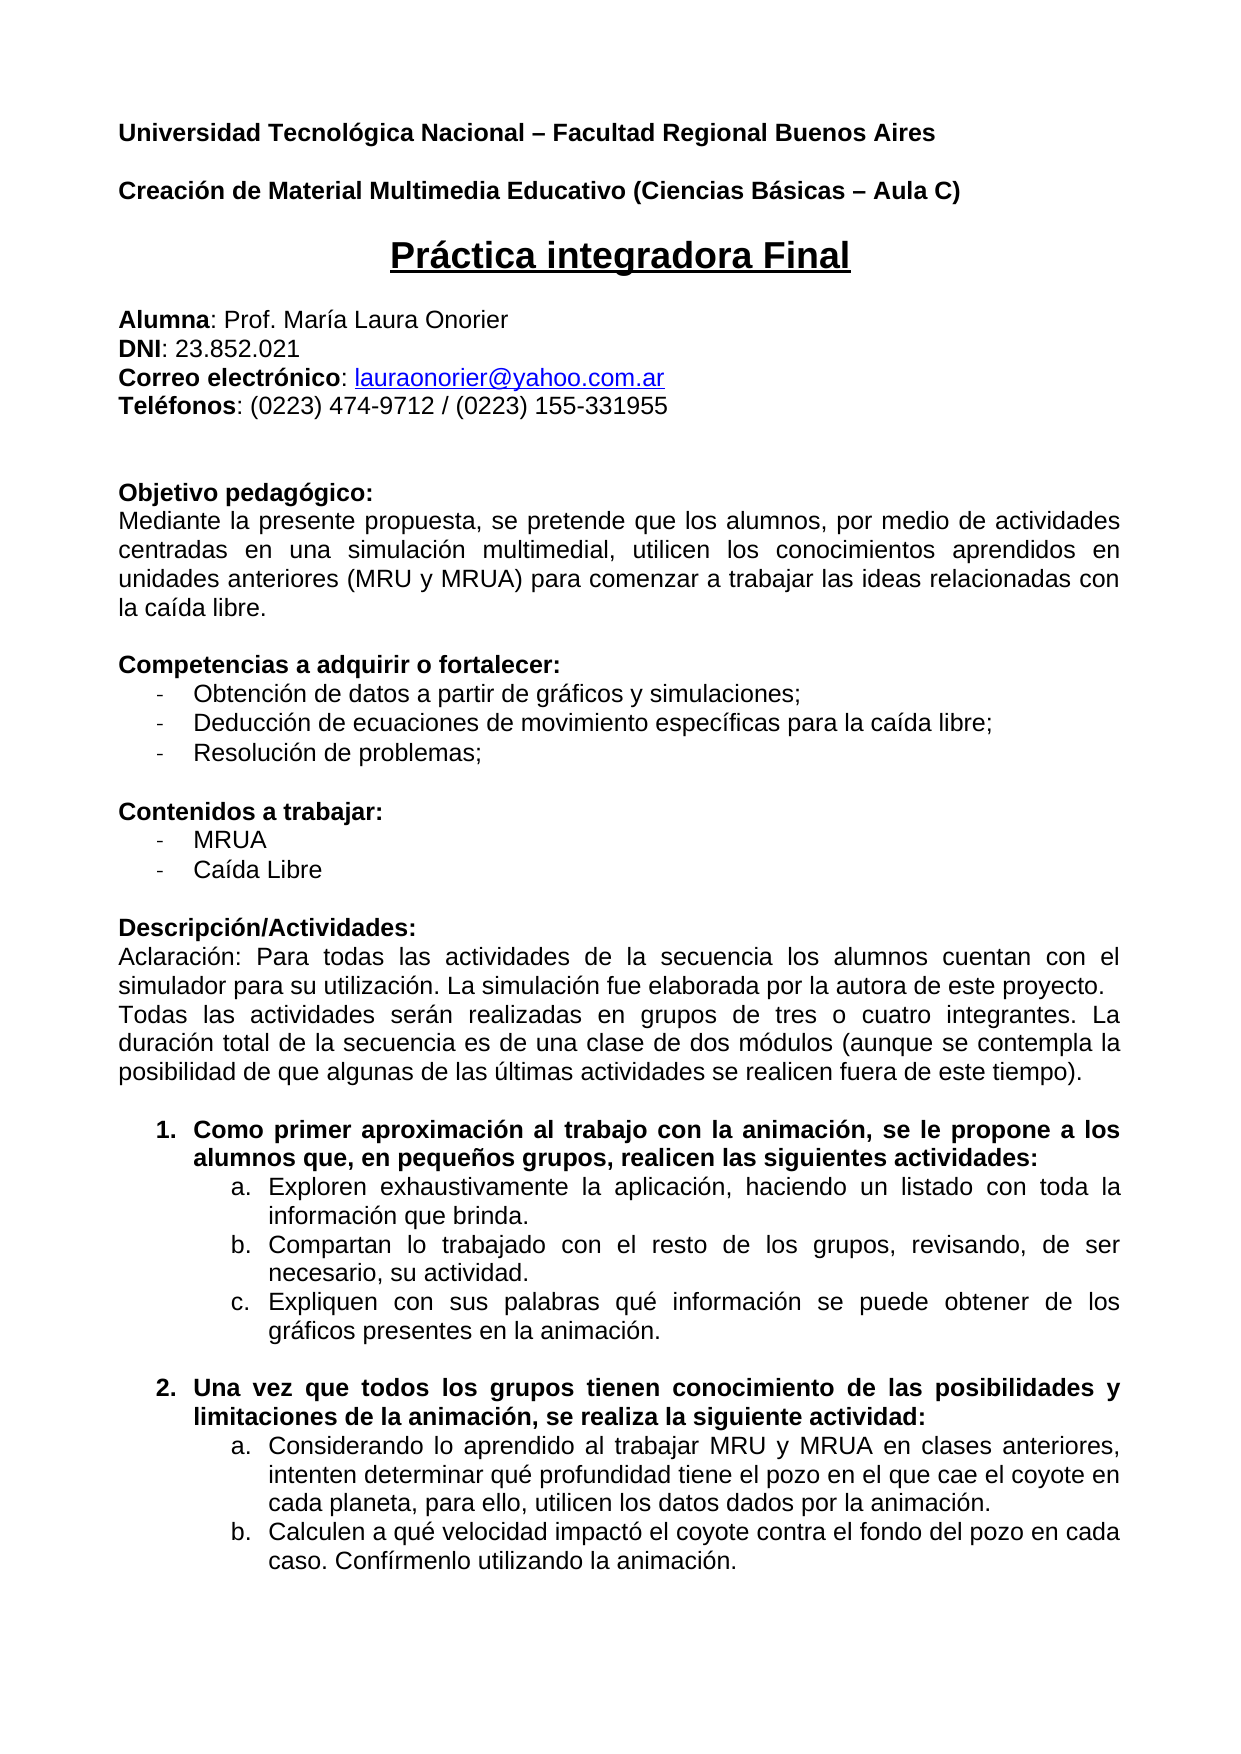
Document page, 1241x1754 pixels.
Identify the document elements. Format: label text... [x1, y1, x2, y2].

text Competencias a adquirir o fortalecer: [118, 650, 1122, 679]
list Considerando lo aprendido al trabajar MRU y MRUA en clases anteriores, intenten determinar qué profundidad tiene el pozo en el que cae el coyote en cada planeta, para ello, utilicen los datos dados por la animación. [231, 1431, 1122, 1517]
list Una vez que todos los grupos tienen conocimiento de las posibilidades y limitaciones de la animación, se realiza la siguiente actividad: [156, 1373, 1122, 1431]
text DNI: 23.852.021 [118, 334, 1122, 362]
list Calculen a qué velocidad impactó el coyote contra el fondo del pozo en cada caso. Confírmenlo utilizando la animación. [231, 1517, 1122, 1575]
list Como primer aproximación al trabajo con la animación, se le propone a los alumnos que, en pequeños grupos, realicen las siguientes actividades: [156, 1115, 1122, 1172]
list Compartan lo trabajado con el resto de los grupos, revisando, de ser necesario, su actividad. [231, 1230, 1122, 1287]
text Creación de Material Multimedia Educativo (Ciencias Básicas – Aula C) [118, 176, 1122, 204]
text Correo electrónico: lauraonorier@yahoo.com.ar [118, 362, 1122, 391]
list Exploren exhaustivamente la aplicación, haciendo un listado con toda la información que brinda. [231, 1172, 1122, 1230]
list Obtención de datos a partir de gráficos y simulaciones; [156, 679, 1122, 708]
text Aclaración: Para todas las actividades de la secuencia los alumnos cuentan con el simulador para su utilización. La simulación fue elaborada por la autora de este proyecto. [118, 942, 1122, 1000]
text Contenidos a trabajar: [118, 797, 1122, 825]
text Descripción/Actividades: [118, 913, 1122, 942]
text Práctica integradora Final [118, 233, 1122, 276]
text Objetivo pedagógico: [118, 477, 1122, 506]
text Alumna: Prof. María Laura Onorier [118, 305, 1122, 334]
list Resolución de problemas; [156, 738, 1122, 768]
text Universidad Tecnológica Nacional – Facultad Regional Buenos Aires [118, 118, 1122, 147]
list Caída Libre [156, 855, 1122, 885]
text Mediante la presente propuesta, se pretende que los alumnos, por medio de actividades centradas en una simulación multimedial, utilicen los conocimientos aprendidos en unidades anteriores (MRU y MRUA) para comenzar a trabajar las ideas relacionadas con la caída libre. [118, 506, 1122, 621]
list Deducción de ecuaciones de movimiento específicas para la caída libre; [156, 708, 1122, 738]
list Expliquen con sus palabras qué información se puede obtener de los gráficos presentes en la animación. [231, 1287, 1122, 1345]
list MRUA [156, 825, 1122, 855]
text Teléfonos: (0223) 474-9712 / (0223) 155-331955 [118, 391, 1122, 420]
text Todas las actividades serán realizadas en grupos de tres o cuatro integrantes. La duración total de la secuencia es de una clase de dos módulos (aunque se contempla la posibilidad de que algunas de las últimas actividades se realicen fuera de este tiempo). [118, 1000, 1122, 1086]
